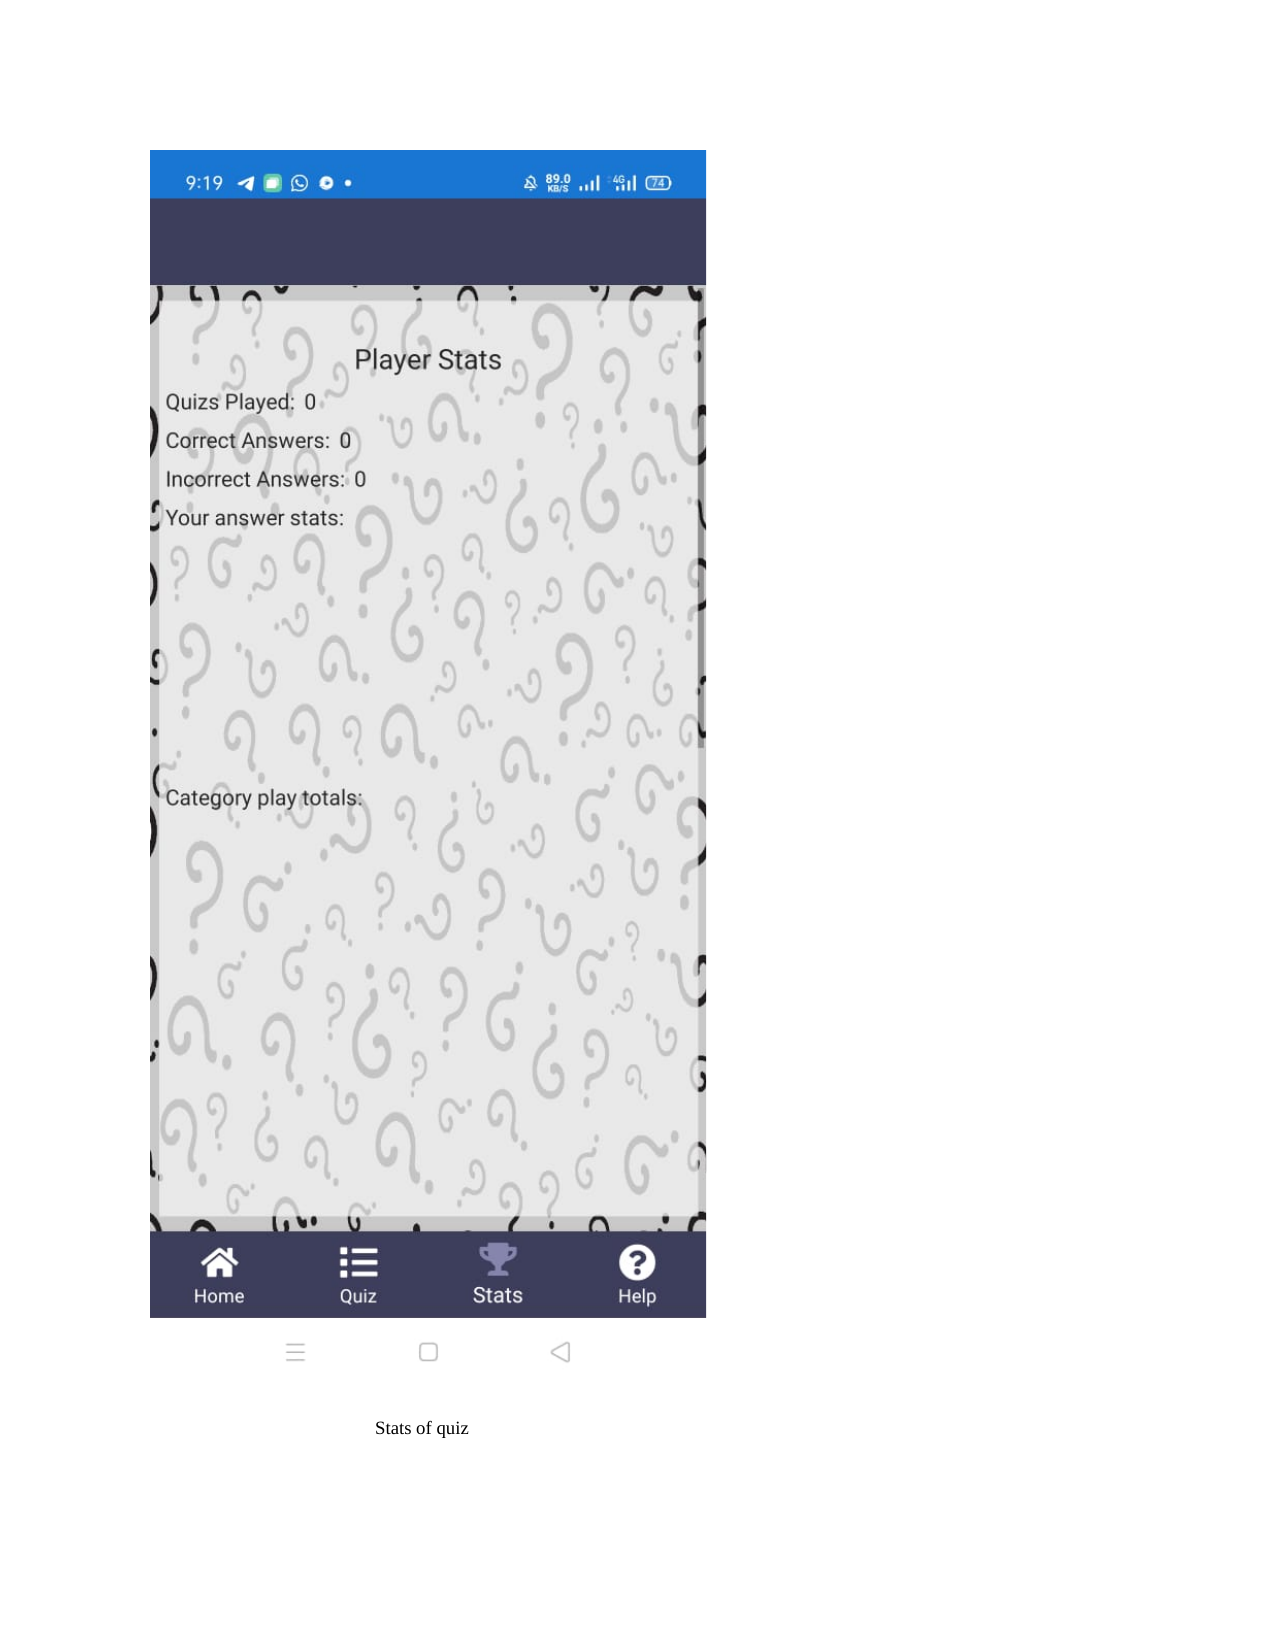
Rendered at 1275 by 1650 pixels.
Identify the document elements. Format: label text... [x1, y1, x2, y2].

picture [150, 150, 707, 1386]
text Stats of quiz [375, 1417, 1125, 1438]
